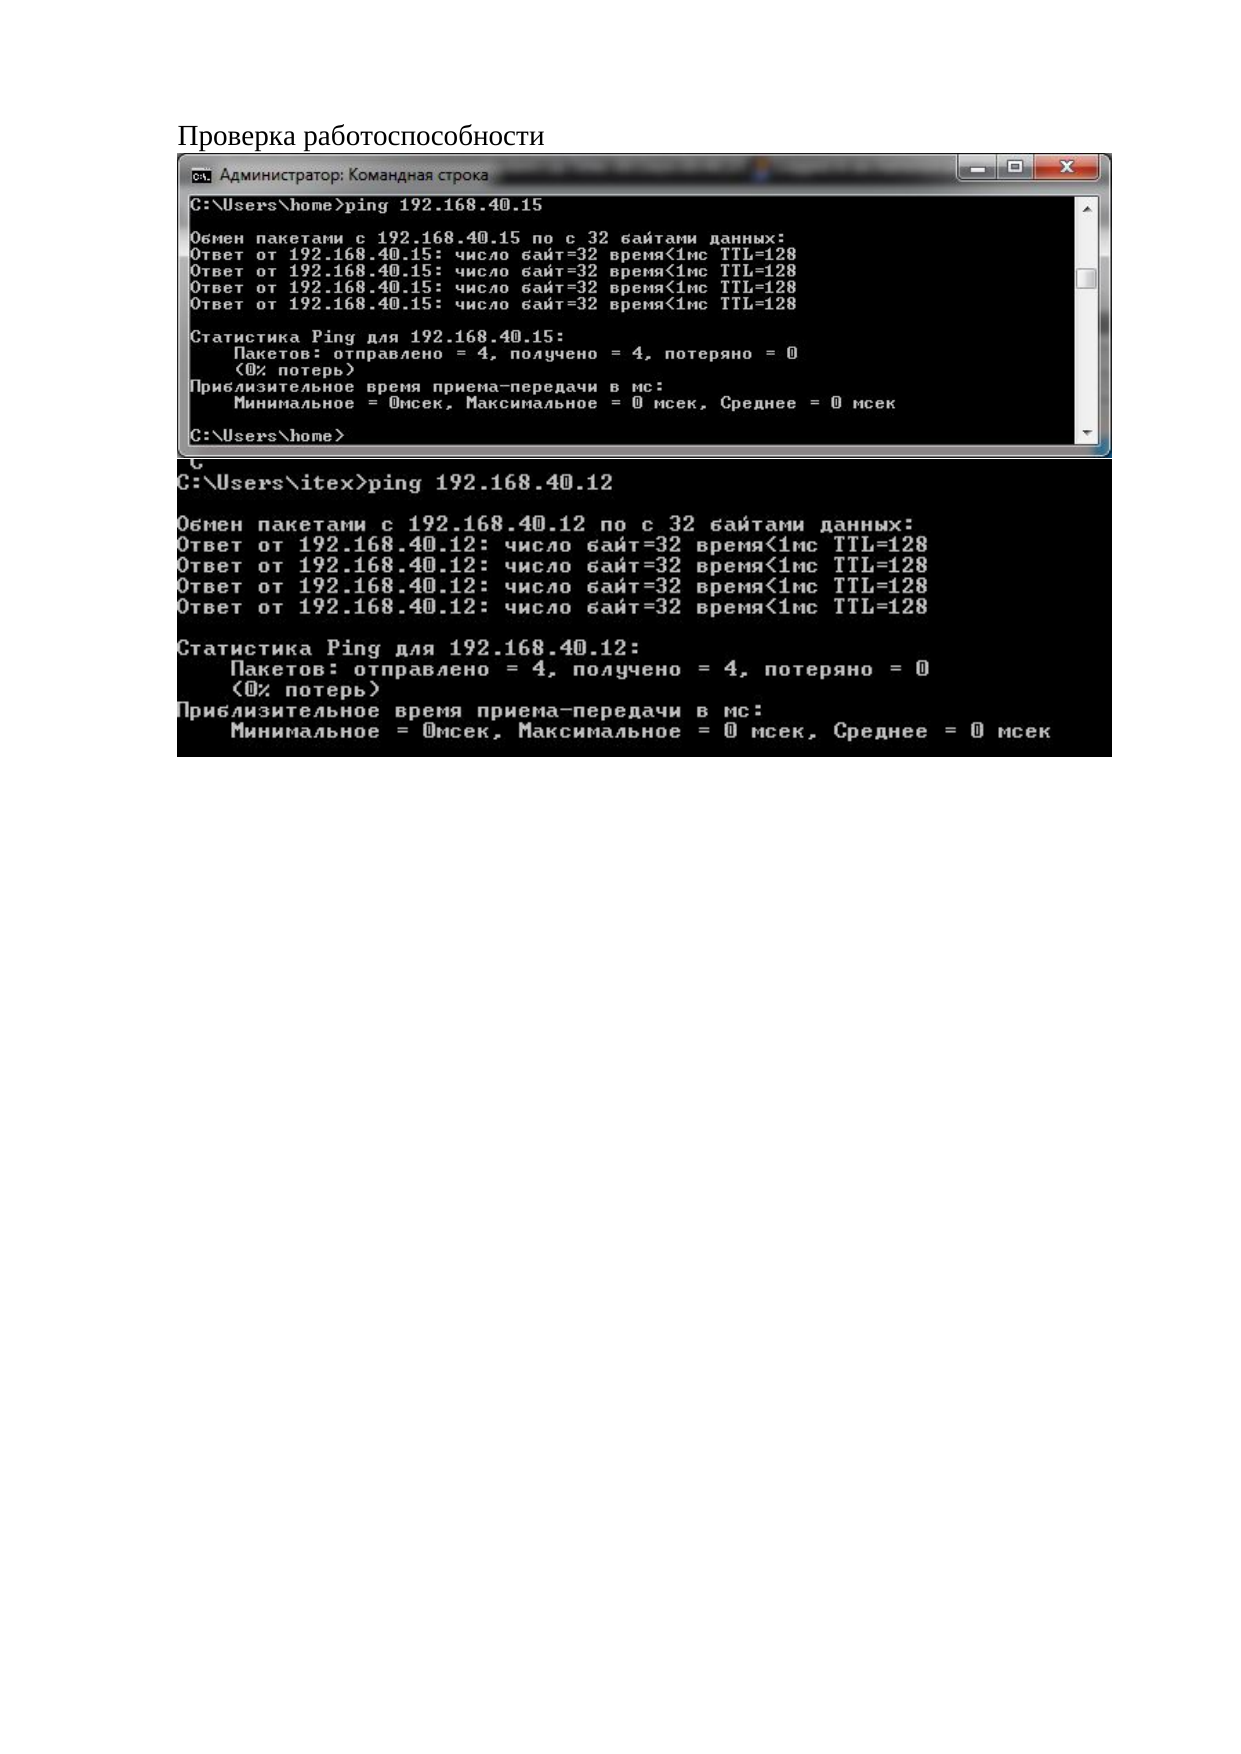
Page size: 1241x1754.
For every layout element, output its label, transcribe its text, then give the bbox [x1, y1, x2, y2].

picture [177, 153, 1112, 458]
picture [177, 459, 1112, 757]
